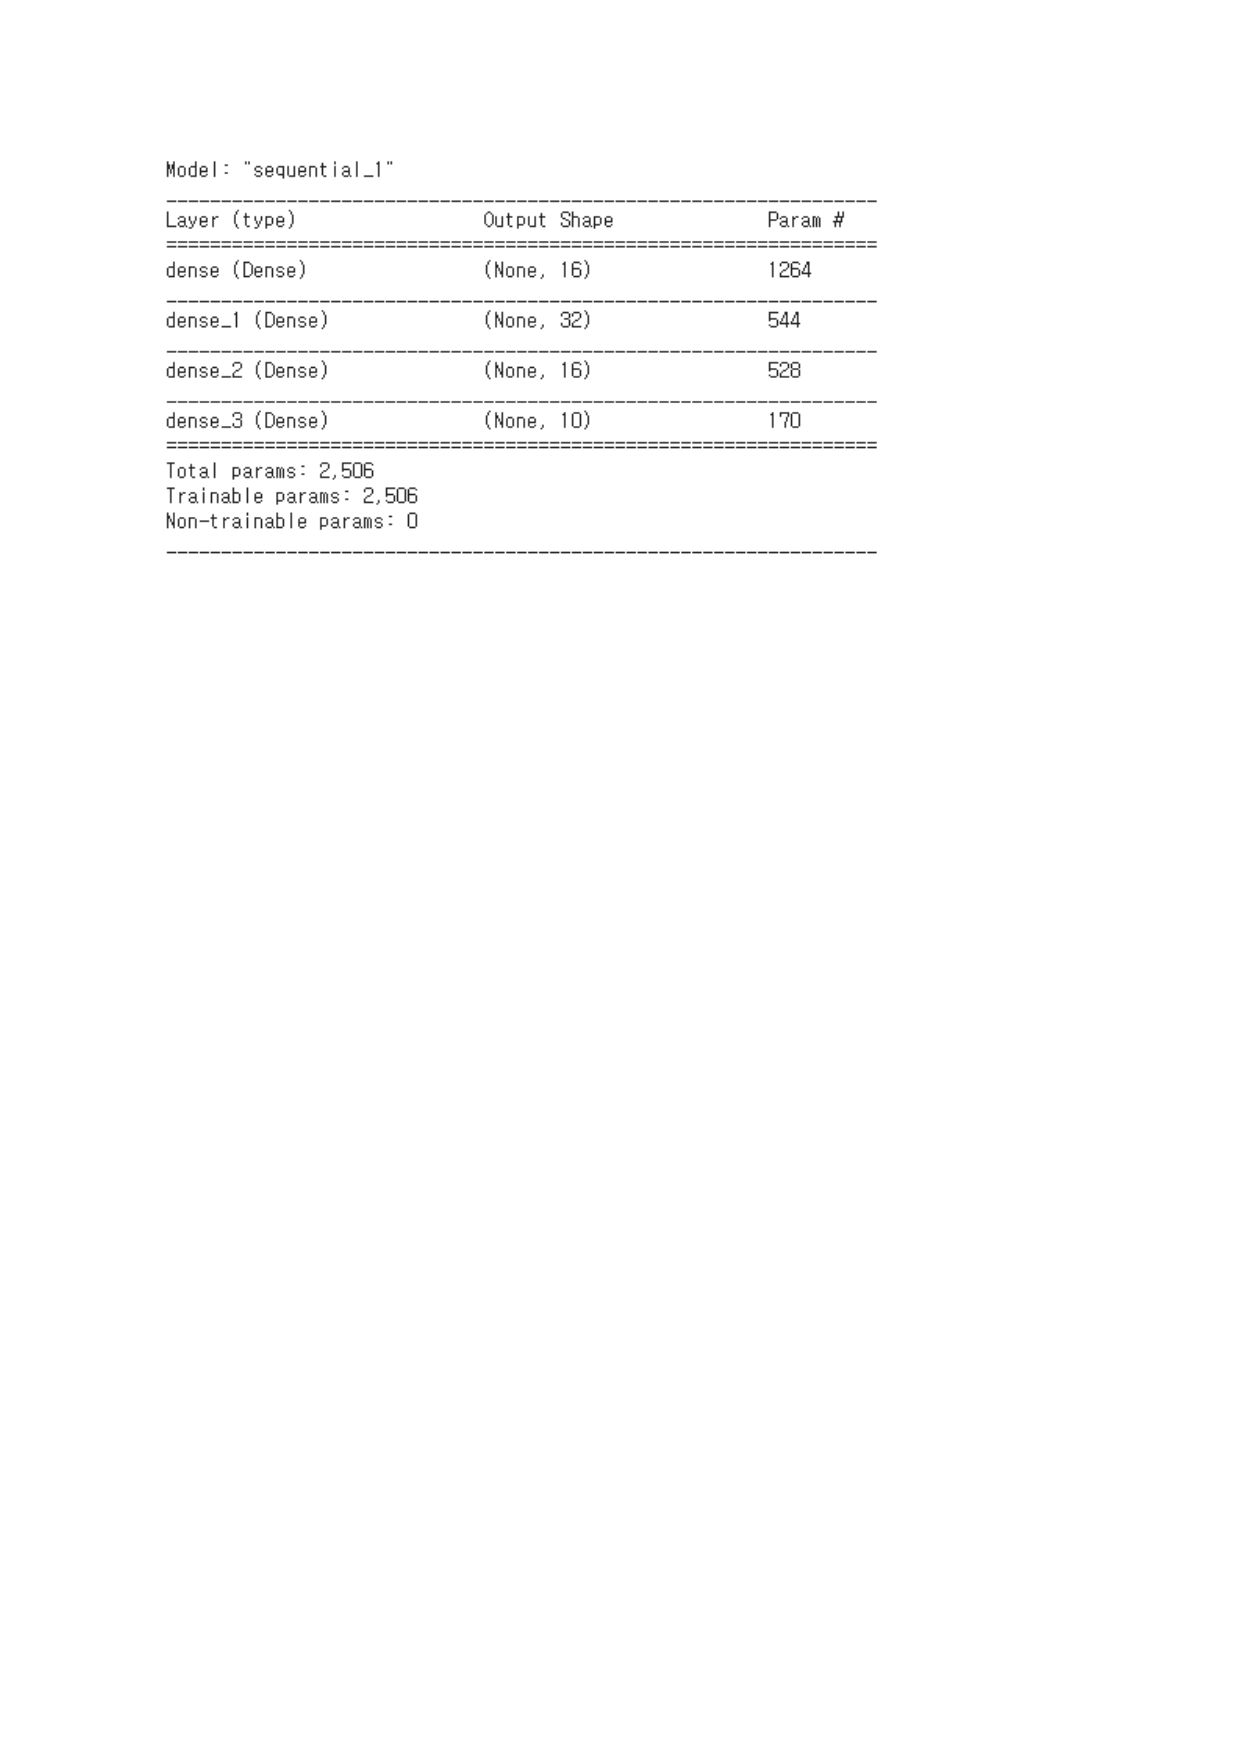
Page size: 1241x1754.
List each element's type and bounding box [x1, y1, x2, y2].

picture [150, 150, 938, 574]
